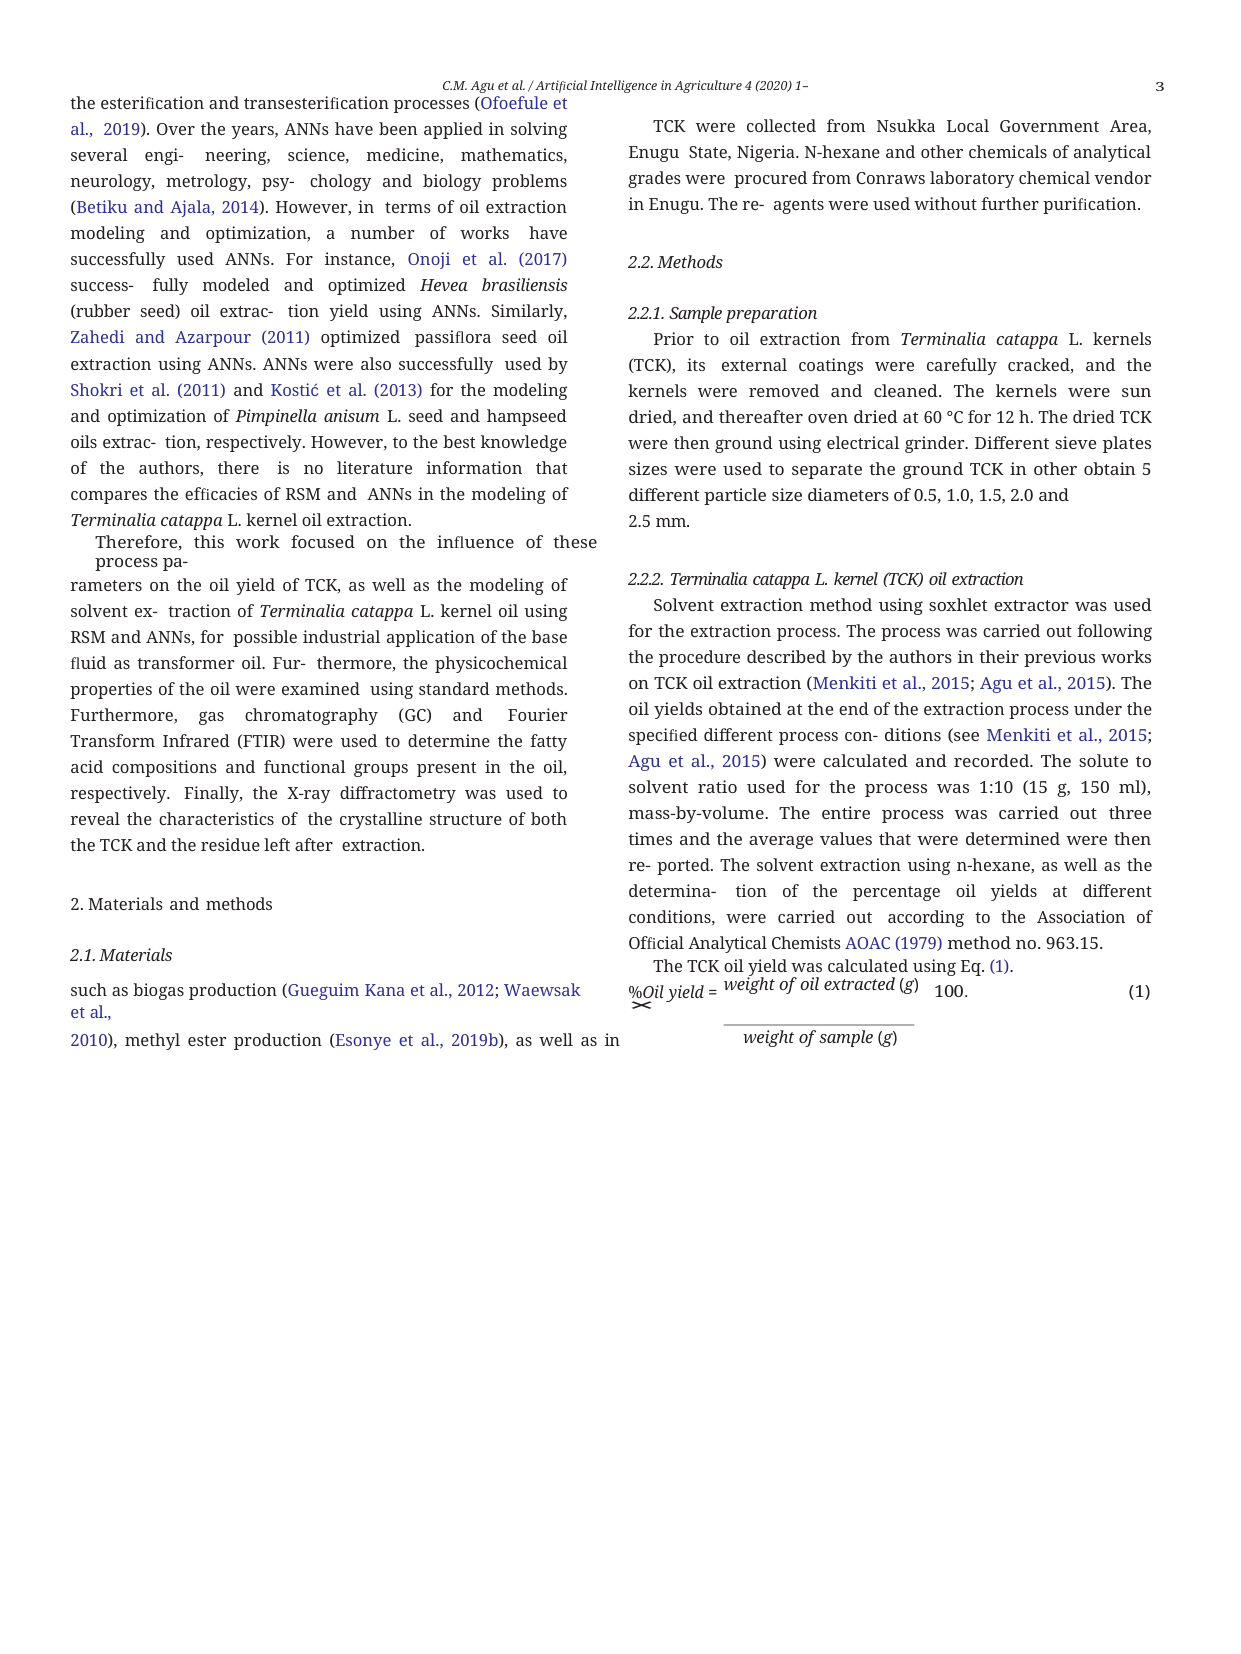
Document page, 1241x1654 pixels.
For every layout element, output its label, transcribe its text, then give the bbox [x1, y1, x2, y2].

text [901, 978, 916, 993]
text weight of oil extracted (g) [789, 978, 902, 993]
text Solvent extraction method using soxhlet extractor was used for the extraction process. The process was carried out following the procedure described by the authors in their previous works on TCK oil extraction (Menkiti et al., 2015; Agu et al., 2015). The oil yields obtained at the end of the extraction process under the specified different process con- ditions (see Menkiti et al., 2015; Agu et al., 2015) were calculated and recorded. The solute to solvent ratio used for the process was 1:10 (15 g, 150 ml), mass-by-volume. The entire process was carried out three times and the average values that were determined were then re- ported. The solvent extraction using n-hexane, as well as the determina- tion of the percentage oil yields at different conditions, were carried out according to the Association of Official Analytical Chemists AOAC (1979) method no. 963.15. [628, 593, 1152, 954]
text The TCK oil yield was calculated using Eq. (1). [653, 958, 1182, 976]
list Materials [70, 943, 597, 966]
text TCK were collected from Nsukka Local Government Area, Enugu State, Nigeria. N-hexane and other chemicals of analytical grades were procured from Conraws laboratory chemical vendor in Enugu. The re- agents were used without further purification. [628, 114, 1152, 215]
list Terminalia catappa L. kernel (TCK) oil extraction [628, 568, 1182, 590]
text Therefore, this work focused on the influence of these process pa- [95, 534, 597, 571]
list Materials and methods [70, 892, 597, 915]
text 2010), methyl ester production (Esonye et al., 2019b), as well as in weight of sample (g) [70, 1026, 1182, 1052]
text %Oil yield = × [628, 993, 930, 1013]
text such as biogas production (Gueguim Kana et al., 2012; Waewsak et al., [70, 978, 597, 1024]
text rameters on the oil yield of TCK, as well as the modeling of solvent ex- traction of Terminalia catappa L. kernel oil using RSM and ANNs, for possible industrial application of the base fluid as transformer oil. Fur- thermore, the physicochemical properties of the oil were examined using standard methods. Furthermore, gas chromatography (GC) and Fourier Transform Infrared (FTIR) were used to determine the fatty acid compositions and functional groups present in the oil, respectively. Finally, the X-ray diffractometry was used to reveal the characteristics of the crystalline structure of both the TCK and the residue left after extraction. [70, 573, 568, 857]
text the esterification and transesterification processes (Ofoefule et al., 2019). Over the years, ANNs have been applied in solving several engi- neering, science, medicine, mathematics, neurology, metrology, psy- chology and biology problems (Betiku and Ajala, 2014). However, in terms of oil extraction modeling and optimization, a number of works have successfully used ANNs. For instance, Onoji et al. (2017) success- fully modeled and optimized Hevea brasiliensis (rubber seed) oil extrac- tion yield using ANNs. Similarly, Zahedi and Azarpour (2011) optimized passiflora seed oil extraction using ANNs. ANNs were also successfully used by Shokri et al. (2011) and Kostić et al. (2013) for the modeling and optimization of Pimpinella anisum L. seed and hampseed oils extrac- tion, respectively. However, to the best knowledge of the authors, there is no literature information that compares the efficacies of RSM and ANNs in the modeling of Terminalia catappa L. kernel oil extraction. [70, 92, 568, 531]
list Methods [628, 251, 1182, 273]
list Sample preparation [628, 302, 1182, 324]
text Prior to oil extraction from Terminalia catappa L. kernels (TCK), its external coatings were carefully cracked, and the kernels were removed and cleaned. The kernels were sun dried, and thereafter oven dried at 60 °C for 12 h. The dried TCK were then ground using electrical grinder. Different sieve plates sizes were used to separate the ground TCK in other obtain 5 different particle size diameters of 0.5, 1.0, 1.5, 2.0 and [628, 327, 1152, 506]
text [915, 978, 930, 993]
text 2.5 mm. [628, 510, 1182, 532]
